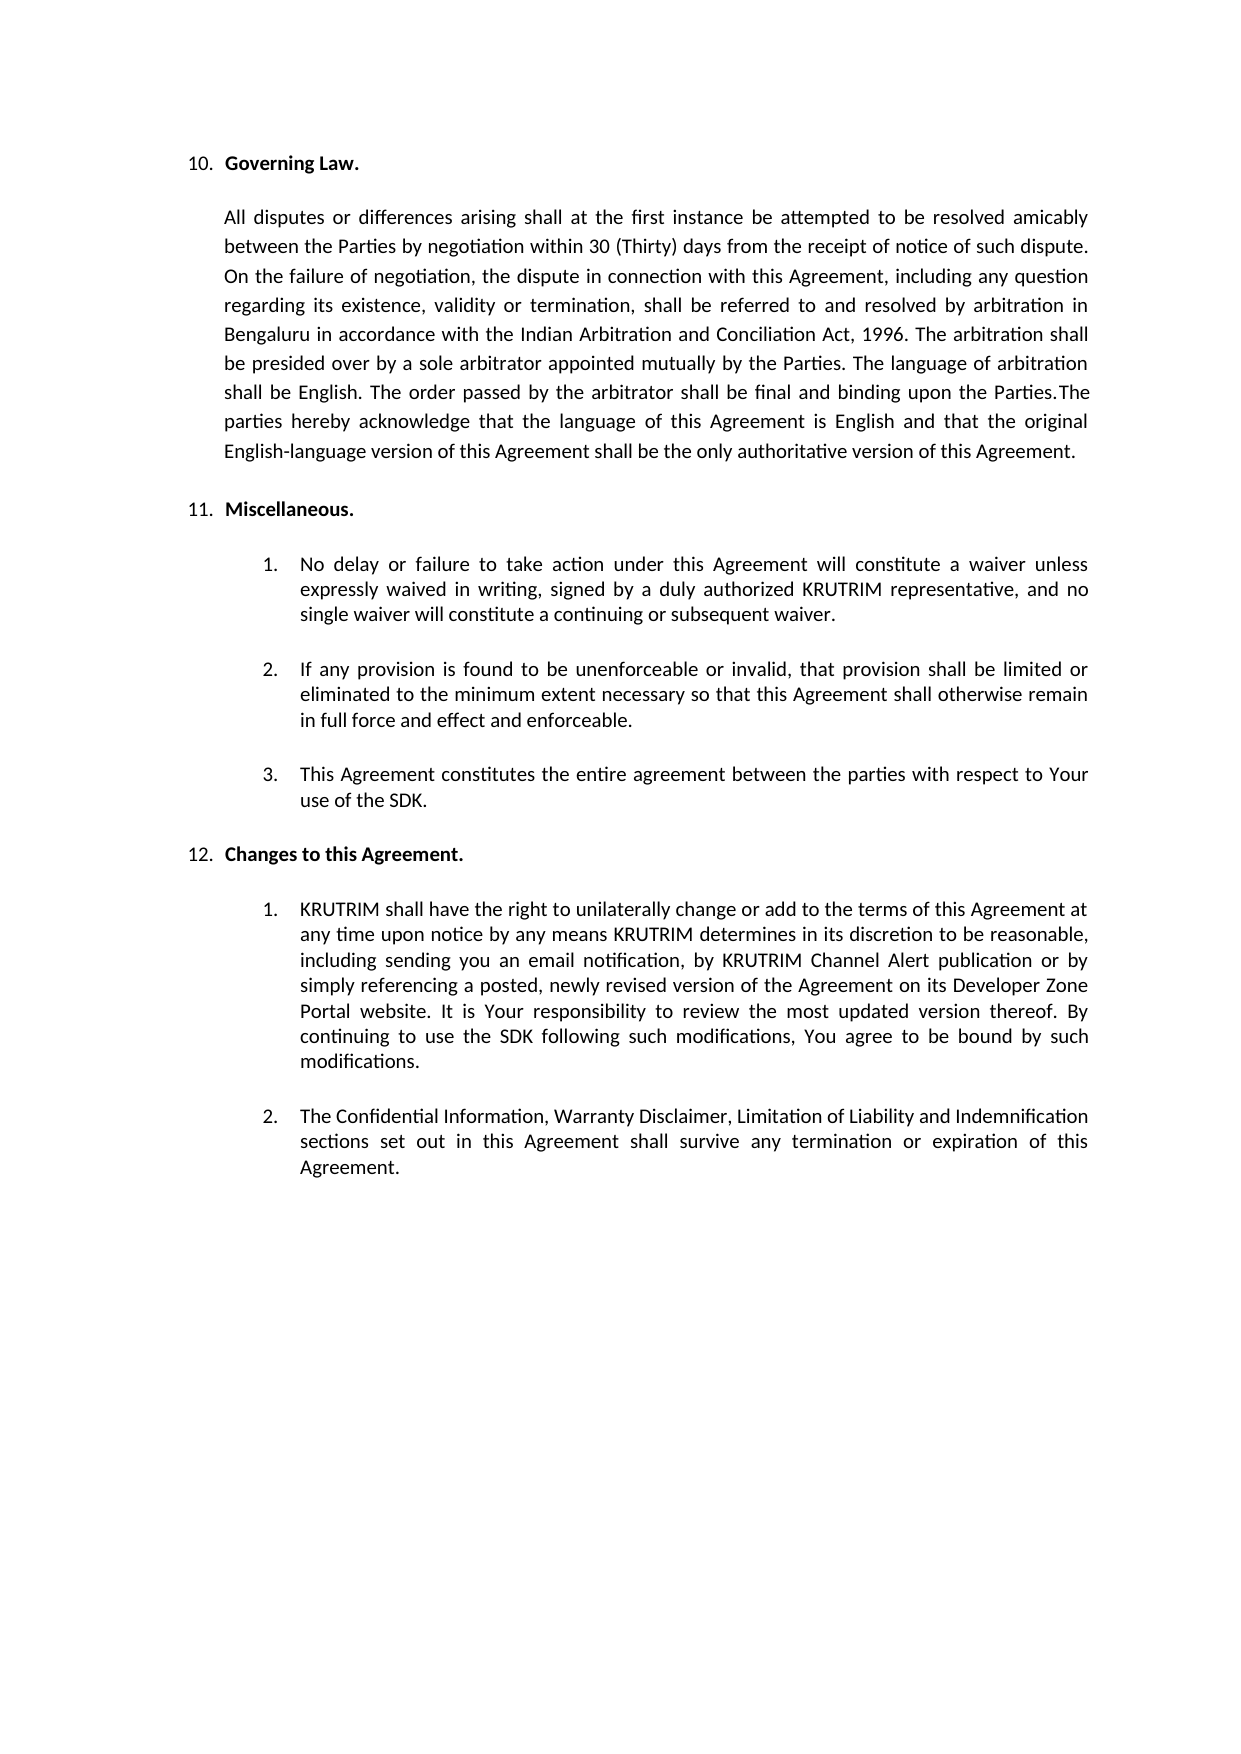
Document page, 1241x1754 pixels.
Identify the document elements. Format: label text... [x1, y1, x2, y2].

list The Confidential Information, Warranty Disclaimer, Limitation of Liability and Indemnification sections set out in this Agreement shall survive any termination or expiration of this Agreement. [262, 1103, 1090, 1179]
text All disputes or differences arising shall at the first instance be attempted to be resolved amicably between the Parties by negotiation within 30 (Thirty) days from the receipt of notice of such dispute. On the failure of negotiation, the dispute in connection with this Agreement, including any question regarding its existence, validity or termination, shall be referred to and resolved by arbitration in Bengaluru in accordance with the Indian Arbitration and Conciliation Act, 1996. The arbitration shall be presided over by a sole arbitrator appointed mutually by the Parties. The language of arbitration shall be English. The order passed by the arbitrator shall be final and binding upon the Parties.The parties hereby acknowledge that the language of this Agreement is English and that the original English-language version of this Agreement shall be the only authoritative version of this Agreement. [224, 204, 1090, 463]
list No delay or failure to take action under this Agreement will constitute a waiver unless expressly waived in writing, signed by a duly authorized KRUTRIM representative, and no single waiver will constitute a continuing or subsequent waiver. [262, 551, 1090, 627]
list Changes to this Agreement. [187, 842, 1090, 867]
list This Agreement constitutes the entire agreement between the parties with respect to Your use of the SDK. [262, 762, 1090, 812]
list KRUTRIM shall have the right to unilaterally change or add to the terms of this Agreement at any time upon notice by any means KRUTRIM determines in its discretion to be reasonable, including sending you an email notification, by KRUTRIM Channel Alert publication or by simply referencing a posted, newly revised version of the Agreement on its Developer Zone Portal website. It is Your responsibility to review the most updated version thereof. By continuing to use the SDK following such modifications, You agree to be bound by such modifications. [262, 896, 1090, 1074]
list Governing Law. [187, 150, 1090, 175]
list If any provision is found to be unenforceable or invalid, that provision shall be limited or eliminated to the minimum extent necessary so that this Agreement shall otherwise remain in full force and effect and enforceable. [262, 656, 1090, 732]
list Miscellaneous. [187, 496, 1090, 522]
